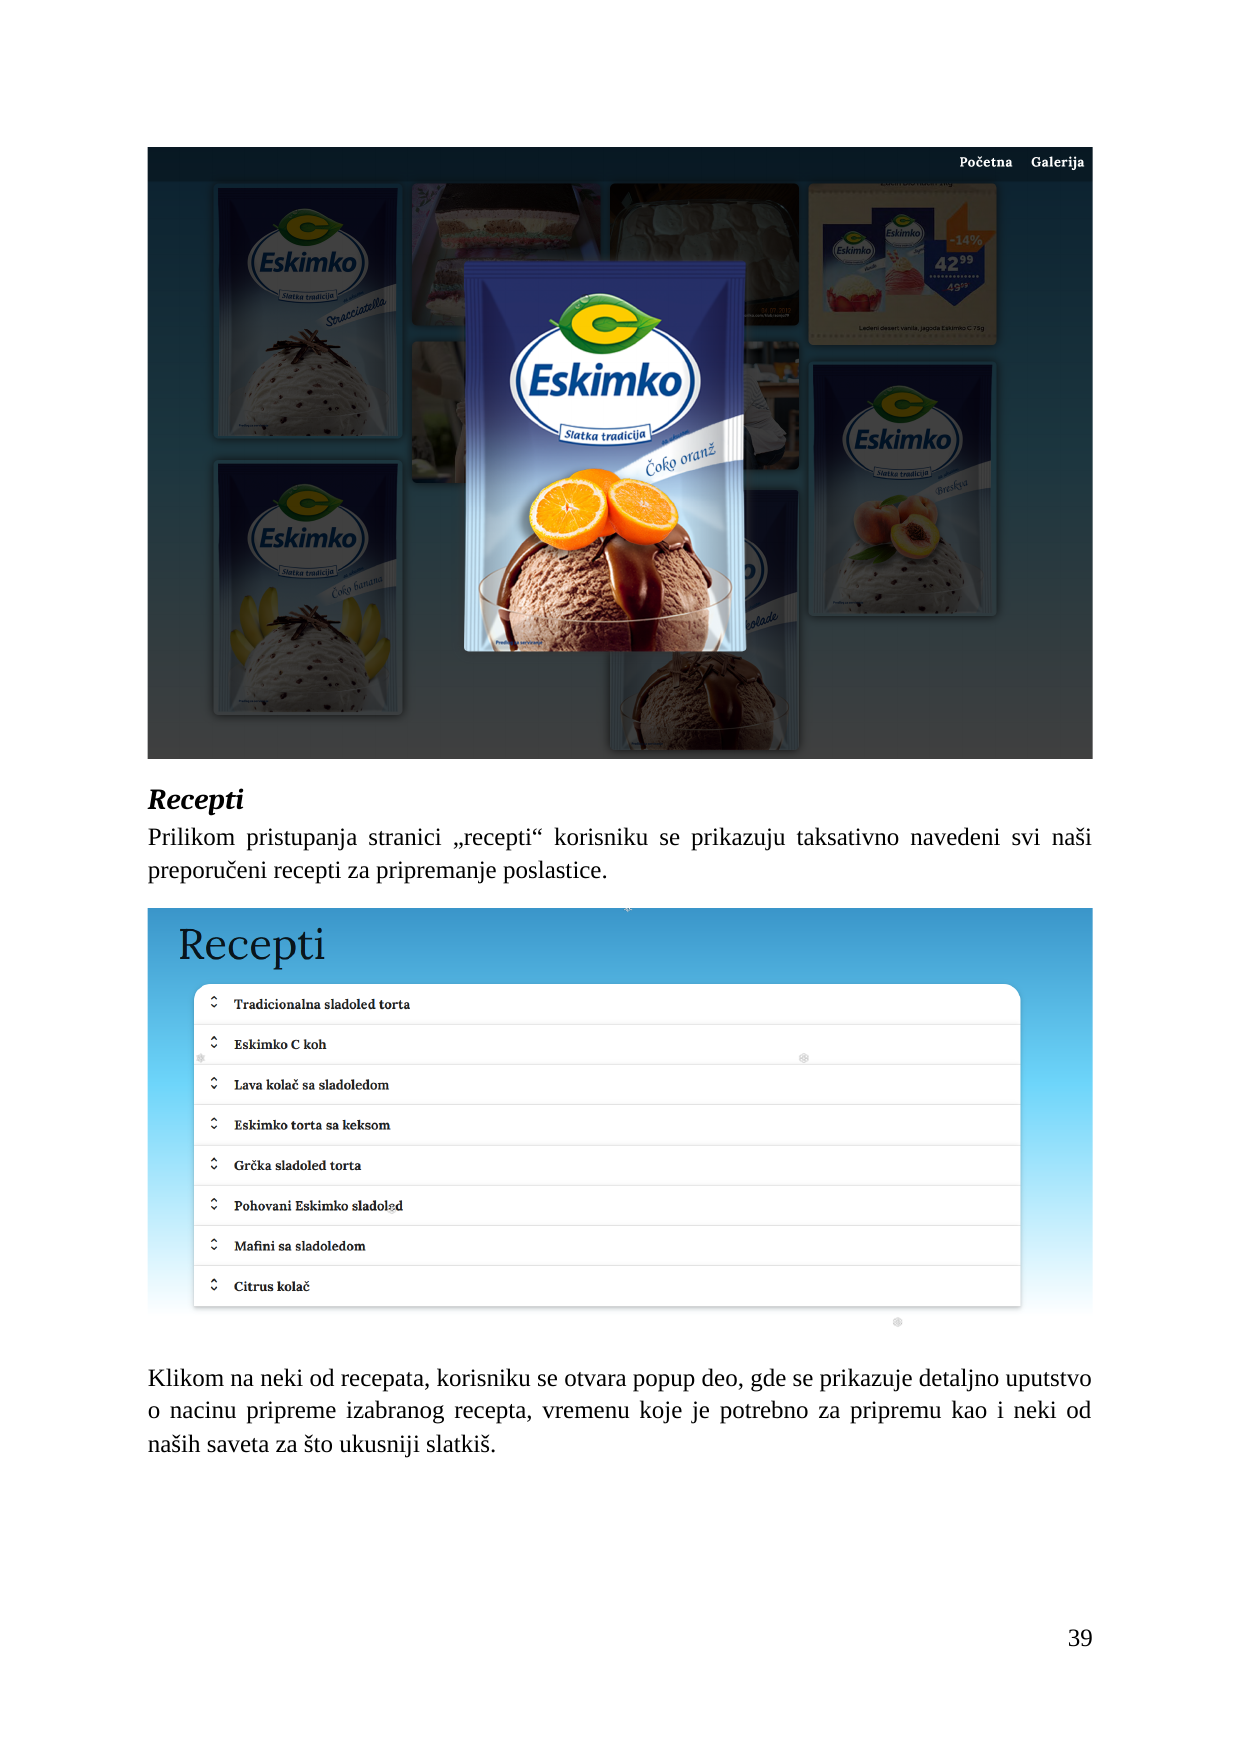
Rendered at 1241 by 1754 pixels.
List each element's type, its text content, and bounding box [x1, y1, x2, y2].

text Klikom na neki od recepata, korisniku se otvara popup deo, gde se prikazuje detaljno uputstvo o nacinu pripreme izabranog recepta, vremenu koje je potrebno za pripremu kao i neki od naših saveta za što ukusniji slatkiš. [148, 1363, 1093, 1457]
picture [147, 147, 1093, 759]
picture [147, 908, 1093, 1338]
text Prilikom pristupanja stranici „recepti“ korisniku se prikazuju taksativno navedeni svi naši preporučeni recepti za pripremanje poslastice. [148, 822, 1093, 883]
subtitle Recepti [148, 783, 1093, 817]
